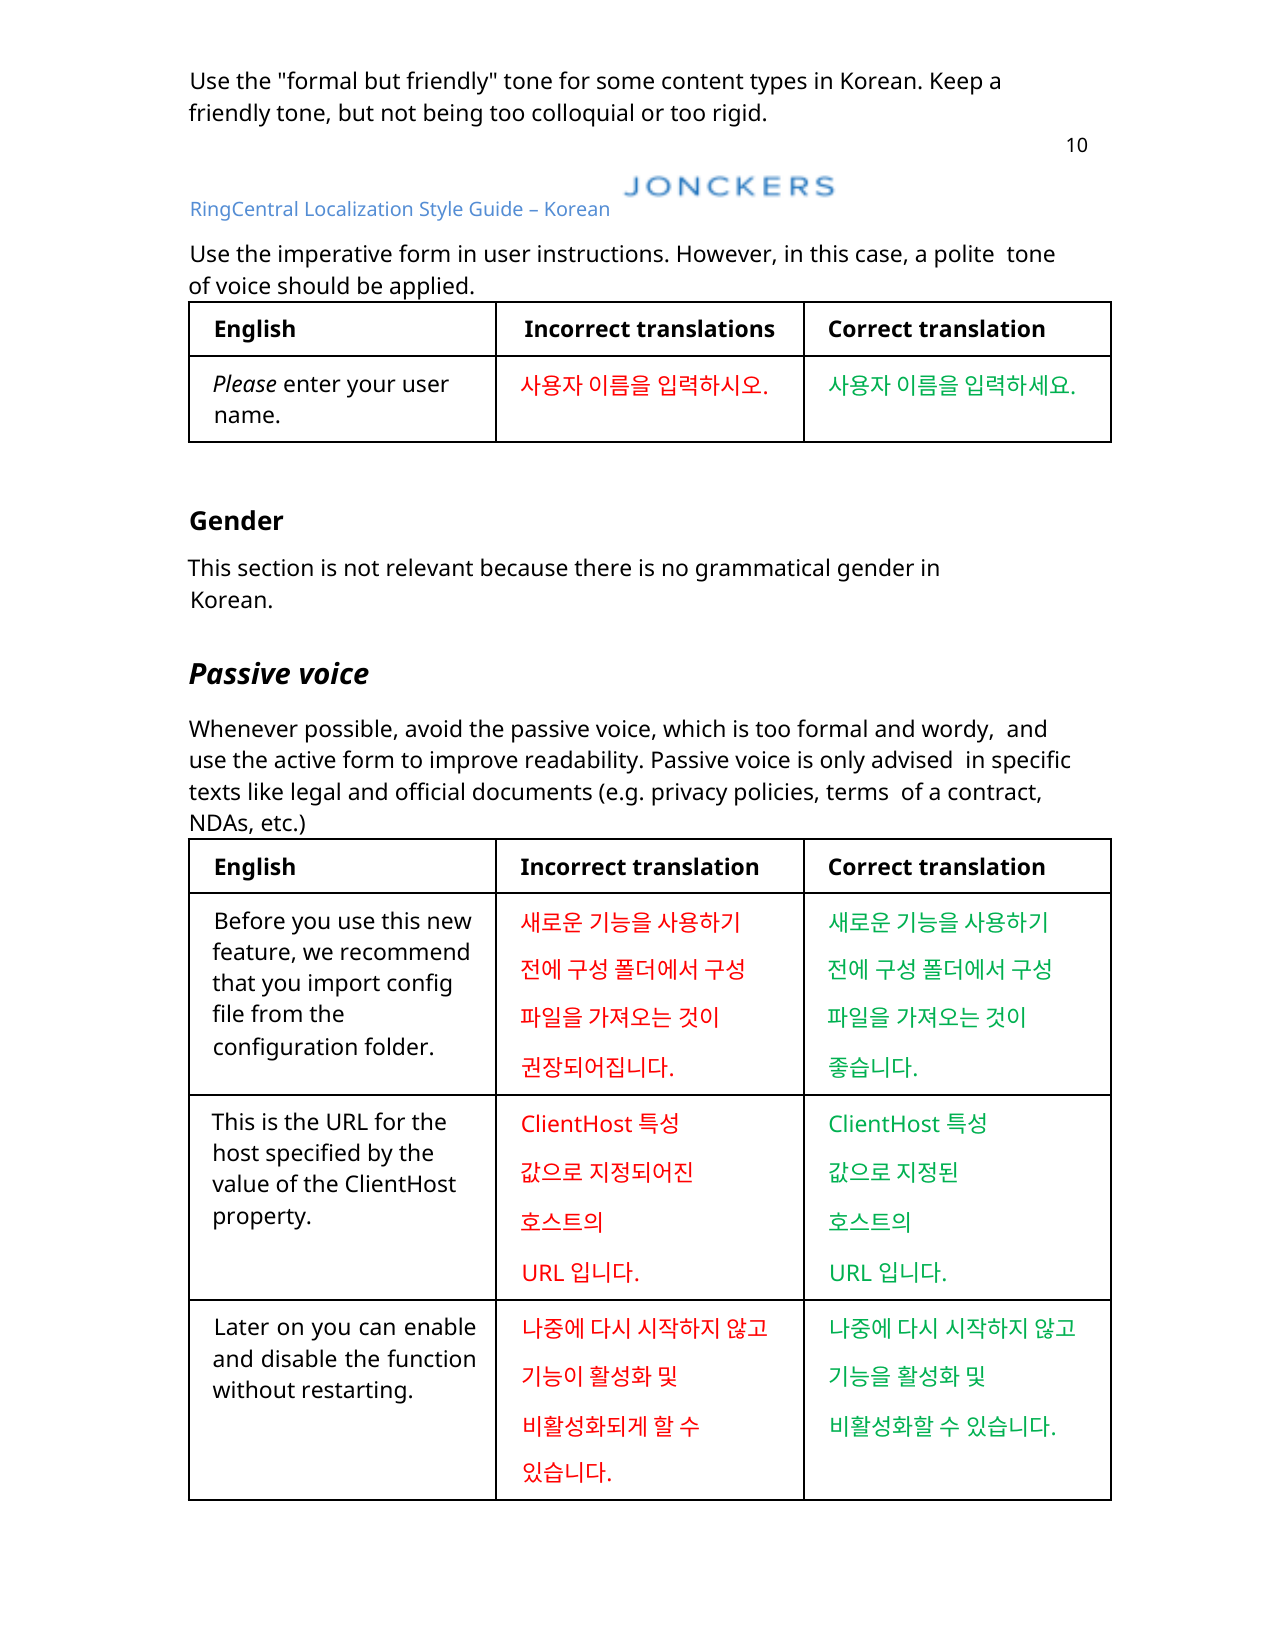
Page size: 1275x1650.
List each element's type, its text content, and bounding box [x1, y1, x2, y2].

picture [616, 157, 843, 217]
text Passive voice [188, 653, 1173, 693]
table_header Correct translation [805, 840, 1110, 892]
table_cell Later on you can enable and disable the function without restarting. [190, 1301, 495, 1499]
text Whenever possible, avoid the passive voice, which is too formal and wordy, and use the active form to improve readability. Passive voice is only advised in specific texts like legal and official documents (e.g. privacy policies, terms of a contract, NDAs, etc.) [188, 713, 1082, 838]
table_header English [190, 840, 495, 892]
text 10 [186, 131, 1088, 158]
text RingCentral Localization Style Guide – Korean [189, 158, 1173, 222]
table_cell 사용자 이름을 입력하시오. [497, 357, 803, 441]
table_header Correct translation [805, 303, 1110, 355]
table_header Incorrect translation [497, 840, 803, 892]
table_cell This is the URL for the host specified by the value of the ClientHost property. [190, 1096, 495, 1299]
text This section is not relevant because there is no grammatical gender in Korean. [187, 552, 1008, 615]
text Use the imperative form in user instructions. However, in this case, a polite tone of voice should be applied. [188, 238, 1070, 301]
table_cell 나중에 다시 시작하지 않고 기능을 활성화 및 비활성화할 수 있습니다. [805, 1301, 1110, 1499]
table_cell Please enter your user name. [190, 357, 495, 441]
table_cell Before you use this new feature, we recommend that you import config file from the configuration folder. [190, 894, 495, 1093]
table_header English [190, 303, 495, 355]
text Use the "formal but friendly" tone for some content types in Korean. Keep a friendly tone, but not being too colloquial or too rigid. [188, 65, 1075, 128]
table_header Incorrect translations [497, 303, 803, 355]
table_cell 새로운 기능을 사용하기 전에 구성 폴더에서 구성 파일을 가져오는 것이 권장되어집니다. [497, 894, 803, 1093]
text Gender [189, 503, 1173, 538]
table_cell 새로운 기능을 사용하기 전에 구성 폴더에서 구성 파일을 가져오는 것이 좋습니다. [805, 894, 1110, 1093]
table_cell 사용자 이름을 입력하세요. [805, 357, 1110, 441]
table_cell 나중에 다시 시작하지 않고 기능이 활성화 및 비활성화되게 할 수 있습니다. [497, 1301, 803, 1499]
table_cell ClientHost 특성 값으로 지정되어진 호스트의 URL 입니다. [497, 1096, 803, 1299]
table_cell ClientHost 특성 값으로 지정된 호스트의 URL 입니다. [805, 1096, 1110, 1299]
